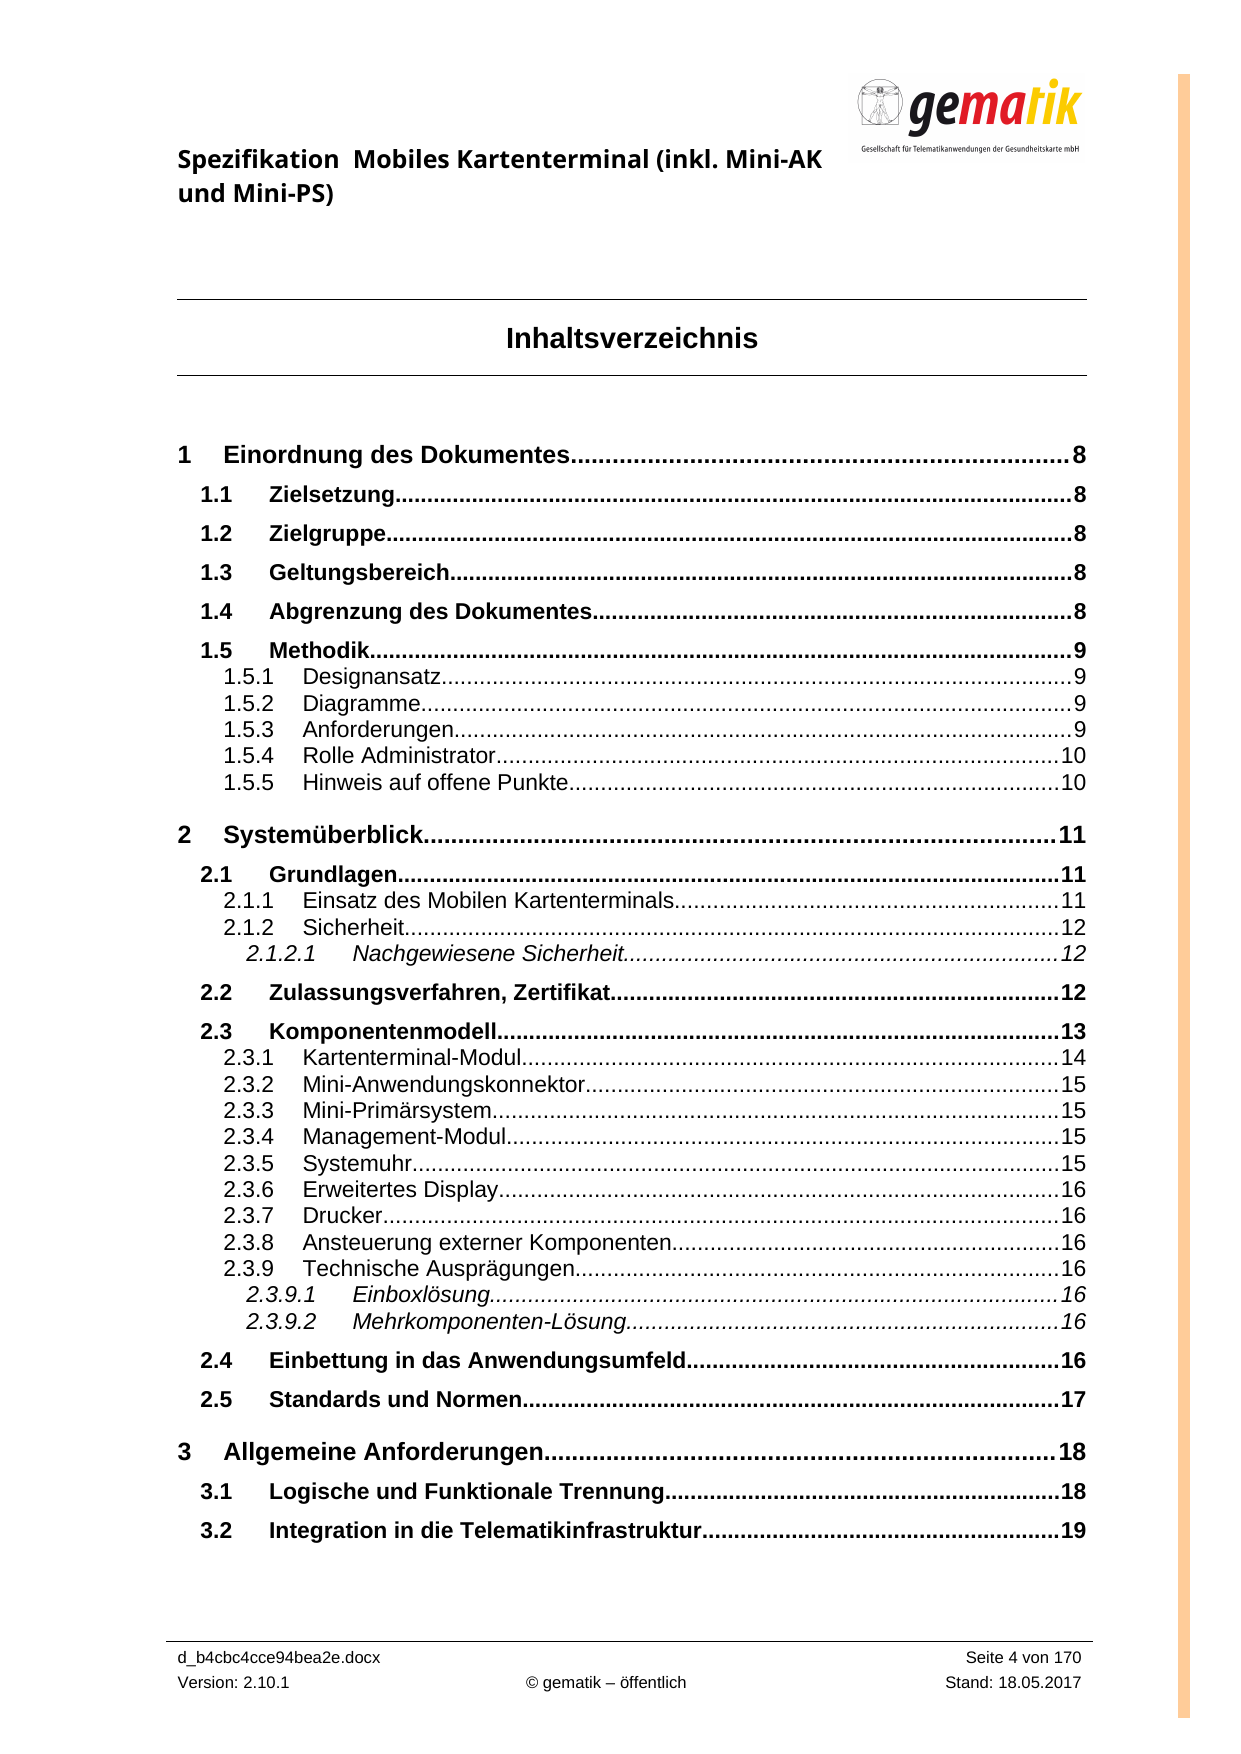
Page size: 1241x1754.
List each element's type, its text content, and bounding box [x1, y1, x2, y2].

text 2.1.1 Einsatz des Mobilen Kartenterminals 11 [223, 887, 1087, 914]
text 2.3.7 Drucker 16 [223, 1202, 1087, 1229]
text 3.1 Logische und Funktionale Trennung 18 [200, 1478, 1087, 1504]
text 1.4 Abgrenzung des Dokumentes 8 [200, 598, 1087, 624]
text 2.3.4 Management-Modul 15 [223, 1123, 1087, 1150]
text 2 Systemüberblick 11 [177, 820, 1087, 849]
picture [848, 73, 1085, 163]
text 1 Einordnung des Dokumentes 8 [177, 440, 1087, 469]
text 2.3.9.1 Einboxlösung 16 [246, 1281, 1087, 1308]
text 2.3.9 Technische Ausprägungen 16 [223, 1255, 1087, 1281]
text 2.3.5 Systemuhr 15 [223, 1150, 1087, 1176]
text 2.1.2.1 Nachgewiesene Sicherheit 12 [246, 940, 1087, 967]
text 1.5.3 Anforderungen 9 [223, 716, 1087, 742]
text 2.3.3 Mini-Primärsystem 15 [223, 1097, 1087, 1123]
text 1.5.4 Rolle Administrator 10 [223, 742, 1087, 768]
text 3.2 Integration in die Telematikinfrastruktur 19 [200, 1517, 1087, 1543]
text 2.5 Standards und Normen 17 [200, 1386, 1087, 1412]
text 2.1.2 Sicherheit 12 [223, 914, 1087, 940]
text 1.1 Zielsetzung 8 [200, 481, 1087, 508]
text 1.5.2 Diagramme 9 [223, 689, 1087, 716]
text 2.4 Einbettung in das Anwendungsumfeld 16 [200, 1347, 1087, 1373]
text 2.3.9.2 Mehrkomponenten-Lösung 16 [246, 1308, 1087, 1334]
text 2.1 Grundlagen 11 [200, 861, 1087, 887]
text 2.3 Komponentenmodell 13 [200, 1018, 1087, 1044]
text 2.2 Zulassungsverfahren, Zertifikat 12 [200, 979, 1087, 1005]
text 2.3.1 Kartenterminal-Modul 14 [223, 1044, 1087, 1071]
text 1.3 Geltungsbereich 8 [200, 559, 1087, 585]
text 1.2 Zielgruppe 8 [200, 520, 1087, 547]
text 1.5.5 Hinweis auf offene Punkte 10 [223, 768, 1087, 795]
text 3 Allgemeine Anforderungen 18 [177, 1437, 1087, 1466]
text 2.3.2 Mini-Anwendungskonnektor 15 [223, 1071, 1087, 1097]
text 1.5 Methodik 9 [200, 637, 1087, 663]
text 2.3.6 Erweitertes Display 16 [223, 1176, 1087, 1202]
text 1.5.1 Designansatz 9 [223, 663, 1087, 689]
text 2.3.8 Ansteuerung externer Komponenten 16 [223, 1229, 1087, 1255]
title Inhaltsverzeichnis [177, 300, 1087, 375]
